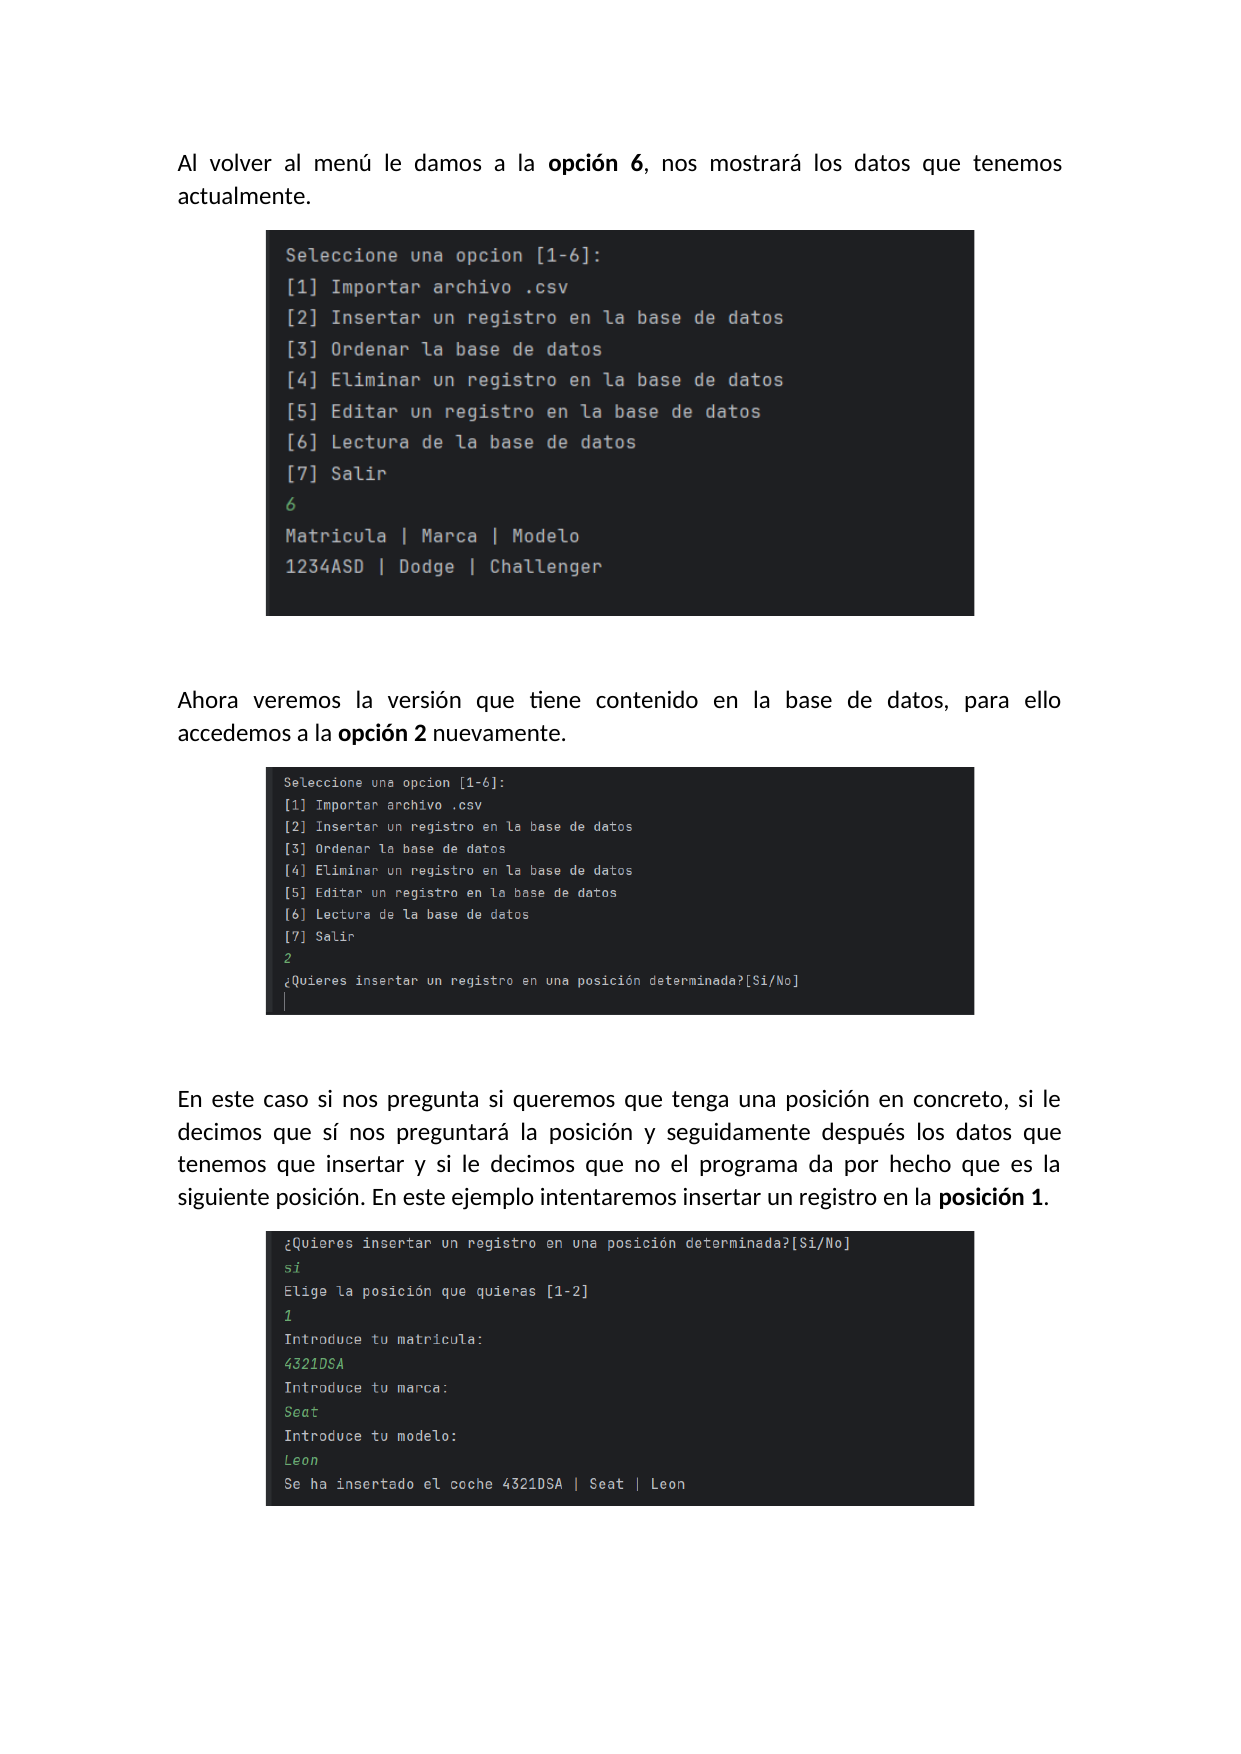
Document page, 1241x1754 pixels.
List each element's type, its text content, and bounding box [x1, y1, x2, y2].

text Al volver al menú le damos a la opción 6, nos mostrará los datos que tenemos actualmente. [177, 148, 1063, 211]
picture [265, 767, 975, 1015]
picture [265, 230, 975, 616]
text Ahora veremos la versión que tiene contenido en la base de datos, para ello accedemos a la opción 2 nuevamente. [177, 684, 1063, 748]
text En este caso si nos pregunta si queremos que tenga una posición en concreto, si le decimos que sí nos preguntará la posición y seguidamente después los datos que tenemos que insertar y si le decimos que no el programa da por hecho que es la siguiente posición. En este ejemplo intentaremos insertar un registro en la posición 1. [177, 1083, 1063, 1212]
picture [265, 1231, 975, 1506]
